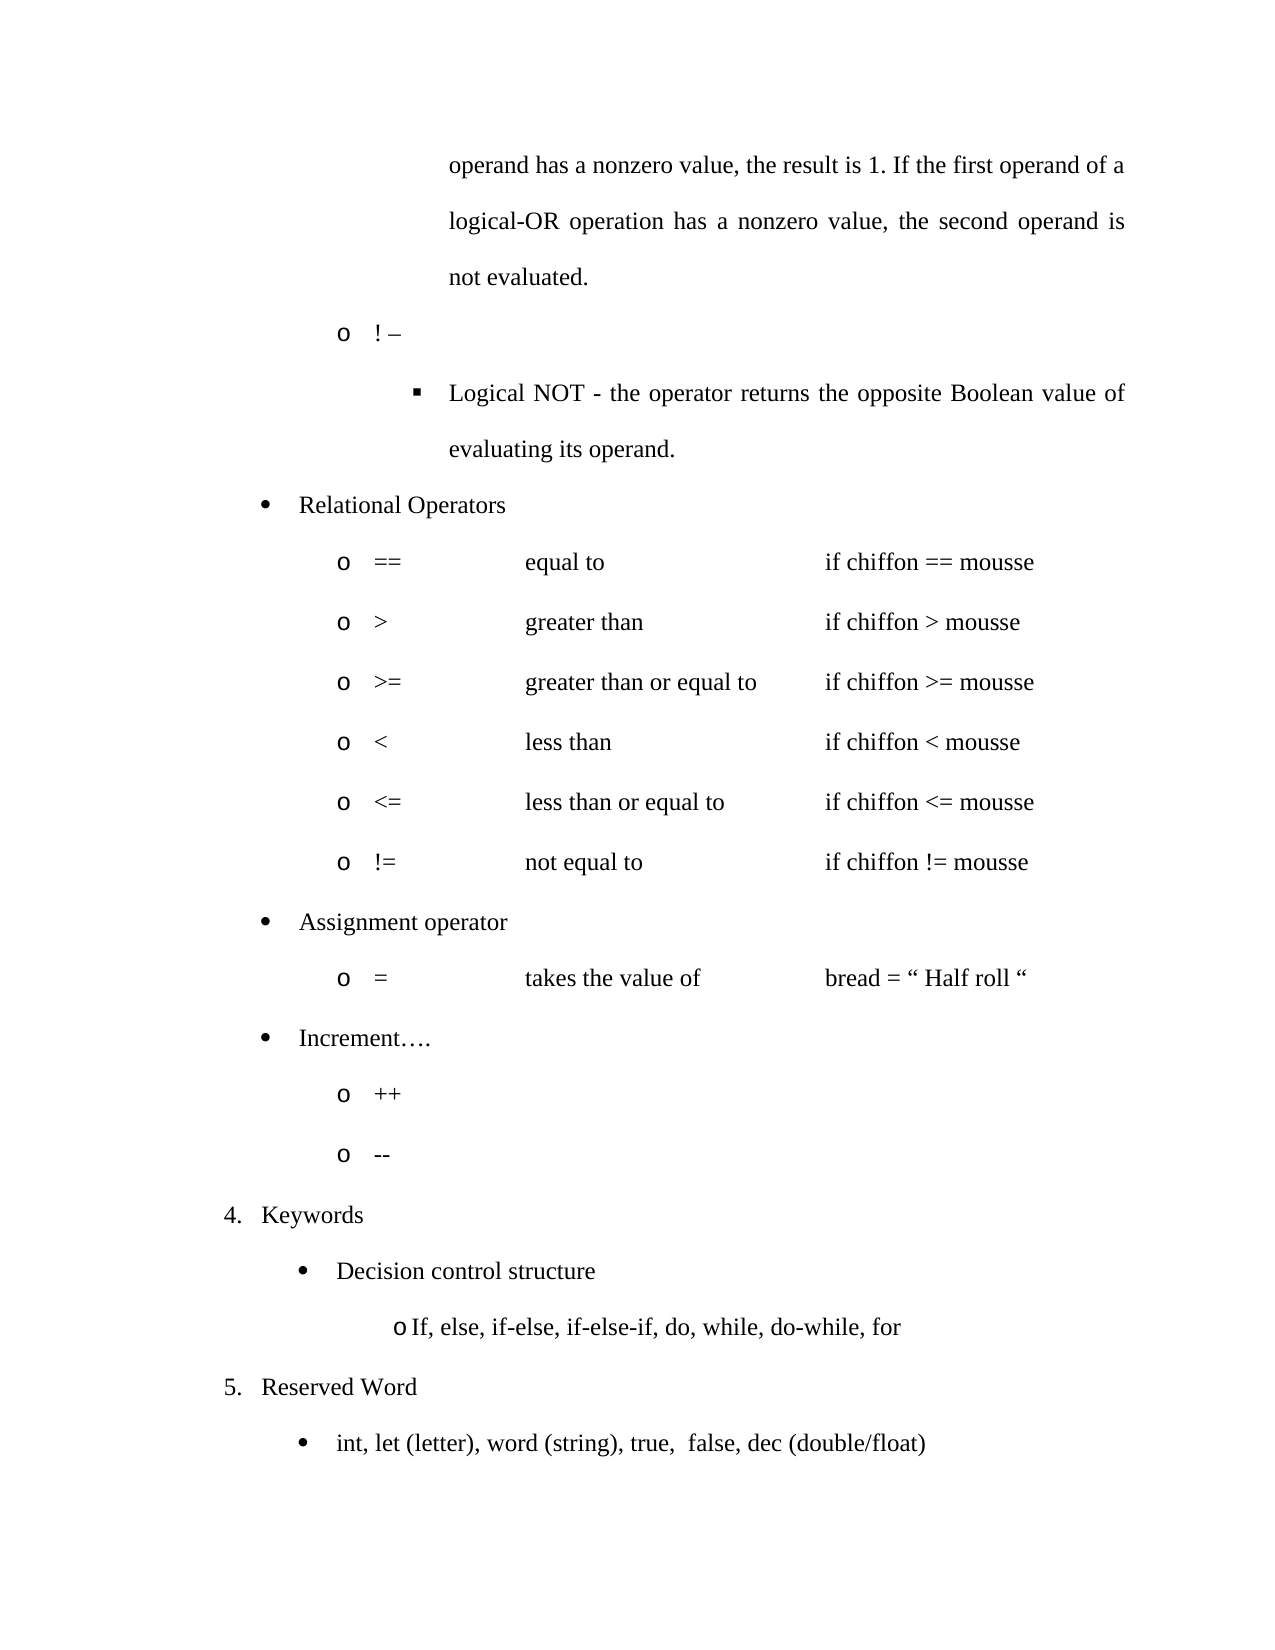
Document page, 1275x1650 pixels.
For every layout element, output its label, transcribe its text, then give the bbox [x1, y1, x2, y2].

list Keywords [223, 1200, 1126, 1228]
list int, let (letter), word (string), true, false, dec (double/float) [298, 1428, 1126, 1457]
list != not equal to if chiffon != mousse [336, 847, 1126, 878]
list = takes the value of bread = “ Half roll “ [336, 963, 1126, 994]
list Decision control structure [298, 1256, 1126, 1284]
list < less than if chiffon < mousse [336, 727, 1126, 758]
list == equal to if chiffon == mousse [336, 547, 1126, 577]
list -- [336, 1139, 1126, 1170]
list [411, 150, 1126, 291]
list Assignment operator [261, 907, 1126, 936]
list >= greater than or equal to if chiffon >= mousse [336, 667, 1126, 698]
list Increment…. [261, 1023, 1126, 1052]
list > greater than if chiffon > mousse [336, 607, 1126, 638]
list Logical NOT - the operator returns the opposite Boolean value of evaluating its operand. [411, 378, 1126, 463]
list ! – [336, 318, 1126, 349]
list Reserved Word [223, 1372, 1126, 1401]
list ++ [336, 1079, 1126, 1110]
list Relational Operators [261, 491, 1126, 519]
list <= less than or equal to if chiffon <= mousse [336, 787, 1126, 818]
list If, else, if-else, if-else-if, do, while, do-while, for [392, 1312, 1126, 1343]
